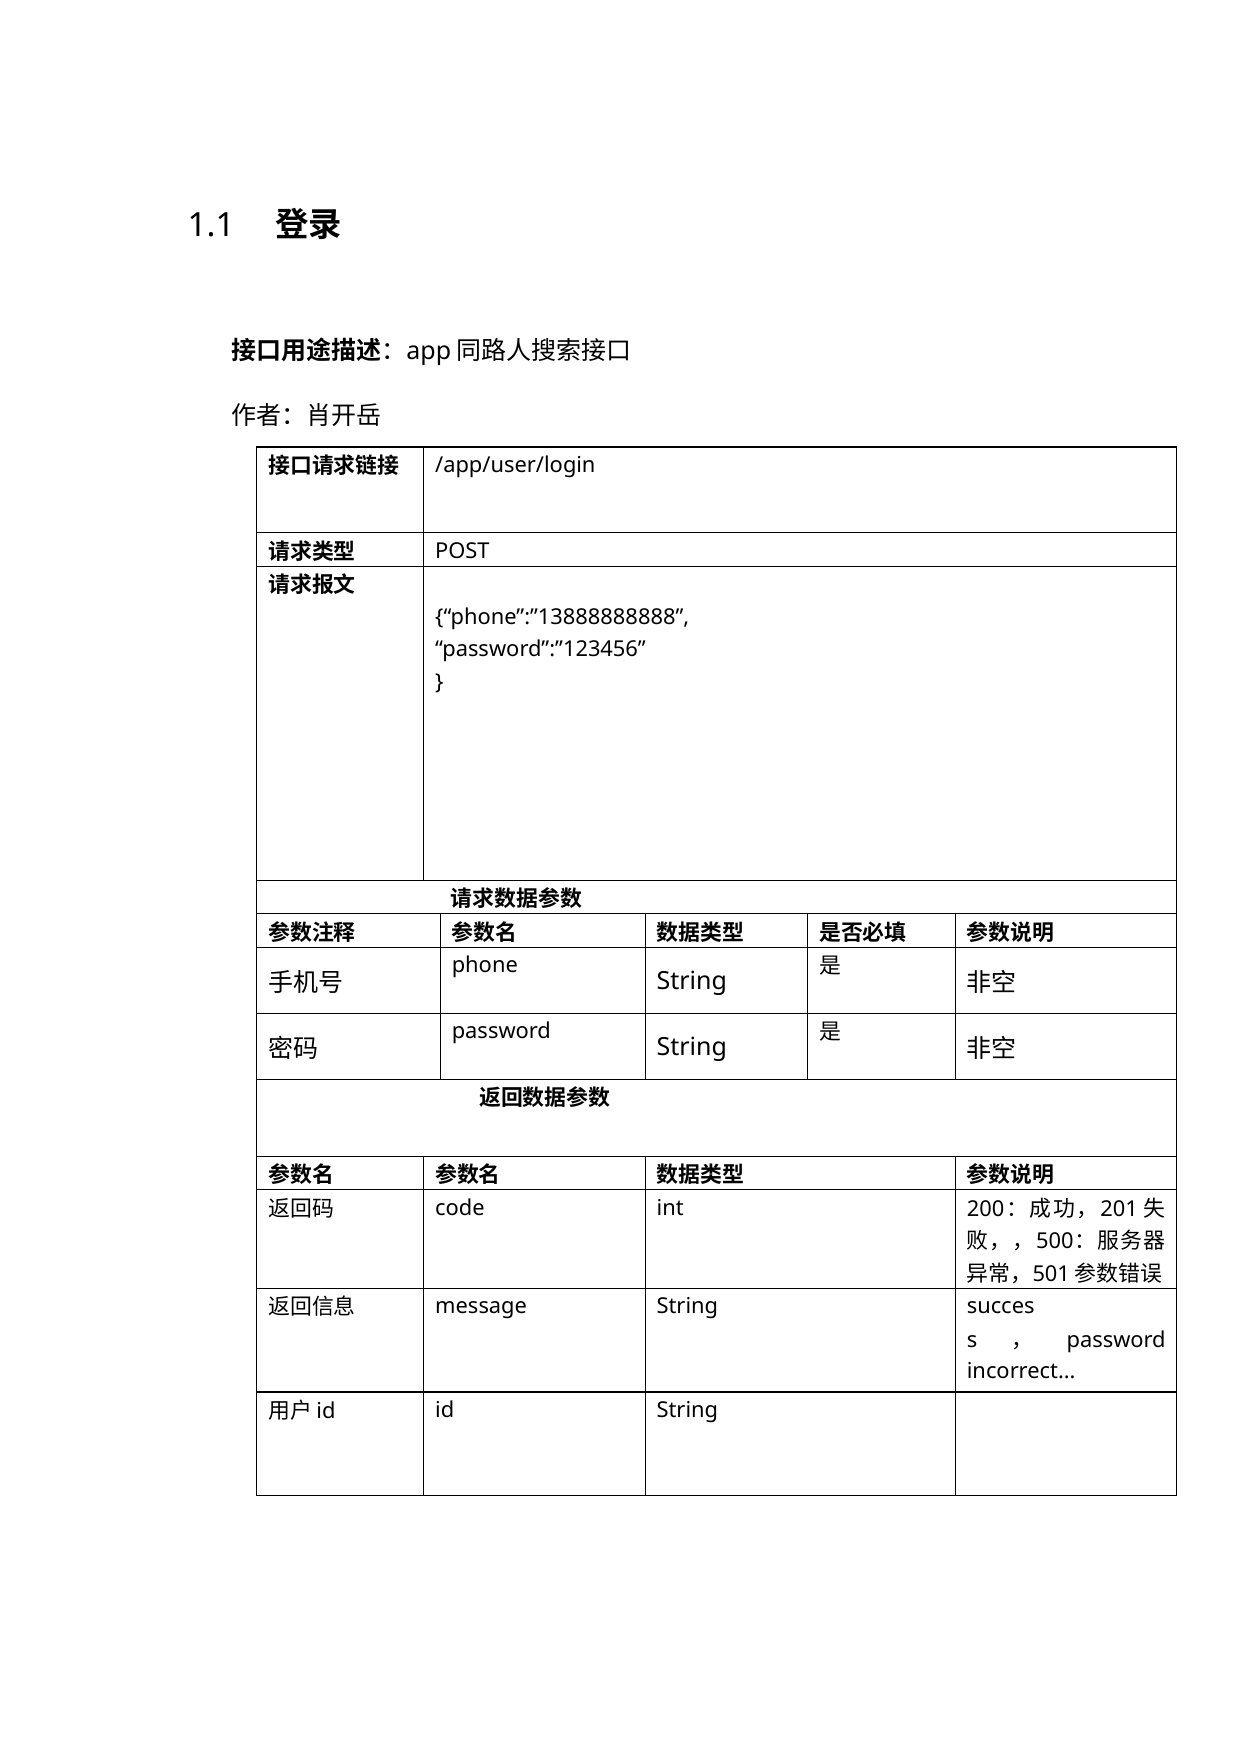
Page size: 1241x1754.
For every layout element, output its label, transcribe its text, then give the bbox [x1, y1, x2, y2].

table_cell String [646, 1014, 807, 1079]
subtitle 登录 [187, 189, 1053, 254]
table_header /app/user/login [424, 448, 1176, 532]
table_cell String [646, 948, 807, 1013]
table_cell code [424, 1190, 645, 1288]
table_cell 是 [808, 948, 955, 1013]
table_cell 用户id [257, 1393, 423, 1495]
table_cell 参数说明 [956, 1157, 1176, 1189]
table_cell success，password incorrect... [956, 1289, 1176, 1391]
table_cell 参数说明 [956, 914, 1176, 947]
table_cell phone [441, 948, 645, 1013]
table_cell 返回码 [257, 1190, 423, 1288]
table_cell 非空 [956, 948, 1176, 1013]
table_cell 数据类型 [646, 1157, 955, 1189]
text 作者：肖开岳 [187, 381, 1053, 446]
table_cell int [646, 1190, 955, 1288]
table_cell 手机号 [257, 948, 440, 1013]
table_cell message [424, 1289, 645, 1391]
table_cell {“phone”:”13888888888”, “password”:”123456” } [424, 567, 1176, 879]
table_cell 是否必填 [808, 914, 955, 947]
table_cell 密码 [257, 1014, 440, 1079]
table_cell String [646, 1289, 955, 1391]
table_cell 参数名 [257, 1157, 423, 1189]
table_cell 参数名 [441, 914, 645, 947]
table_cell 请求报文 [257, 567, 423, 879]
table_cell 返回数据参数 [257, 1080, 1176, 1156]
table_cell 参数注释 [257, 914, 440, 947]
table_header 接口请求链接 [257, 448, 423, 532]
table_cell 非空 [956, 1014, 1176, 1079]
table_cell 数据类型 [646, 914, 807, 947]
table_cell 请求类型 [257, 533, 423, 566]
text 接口用途描述：app同路人搜索接口 [187, 316, 1053, 381]
table_cell [956, 1393, 1176, 1495]
table_cell password [441, 1014, 645, 1079]
table_cell 返回信息 [257, 1289, 423, 1391]
table_cell 200：成功，201失败，，500：服务器异常，501参数错误 [956, 1190, 1176, 1288]
table_cell POST [424, 533, 1176, 566]
table_cell 请求数据参数 [257, 881, 1176, 913]
table_cell 参数名 [424, 1157, 645, 1189]
table_cell String [646, 1393, 955, 1495]
table_cell 是 [808, 1014, 955, 1079]
table_cell id [424, 1393, 645, 1495]
